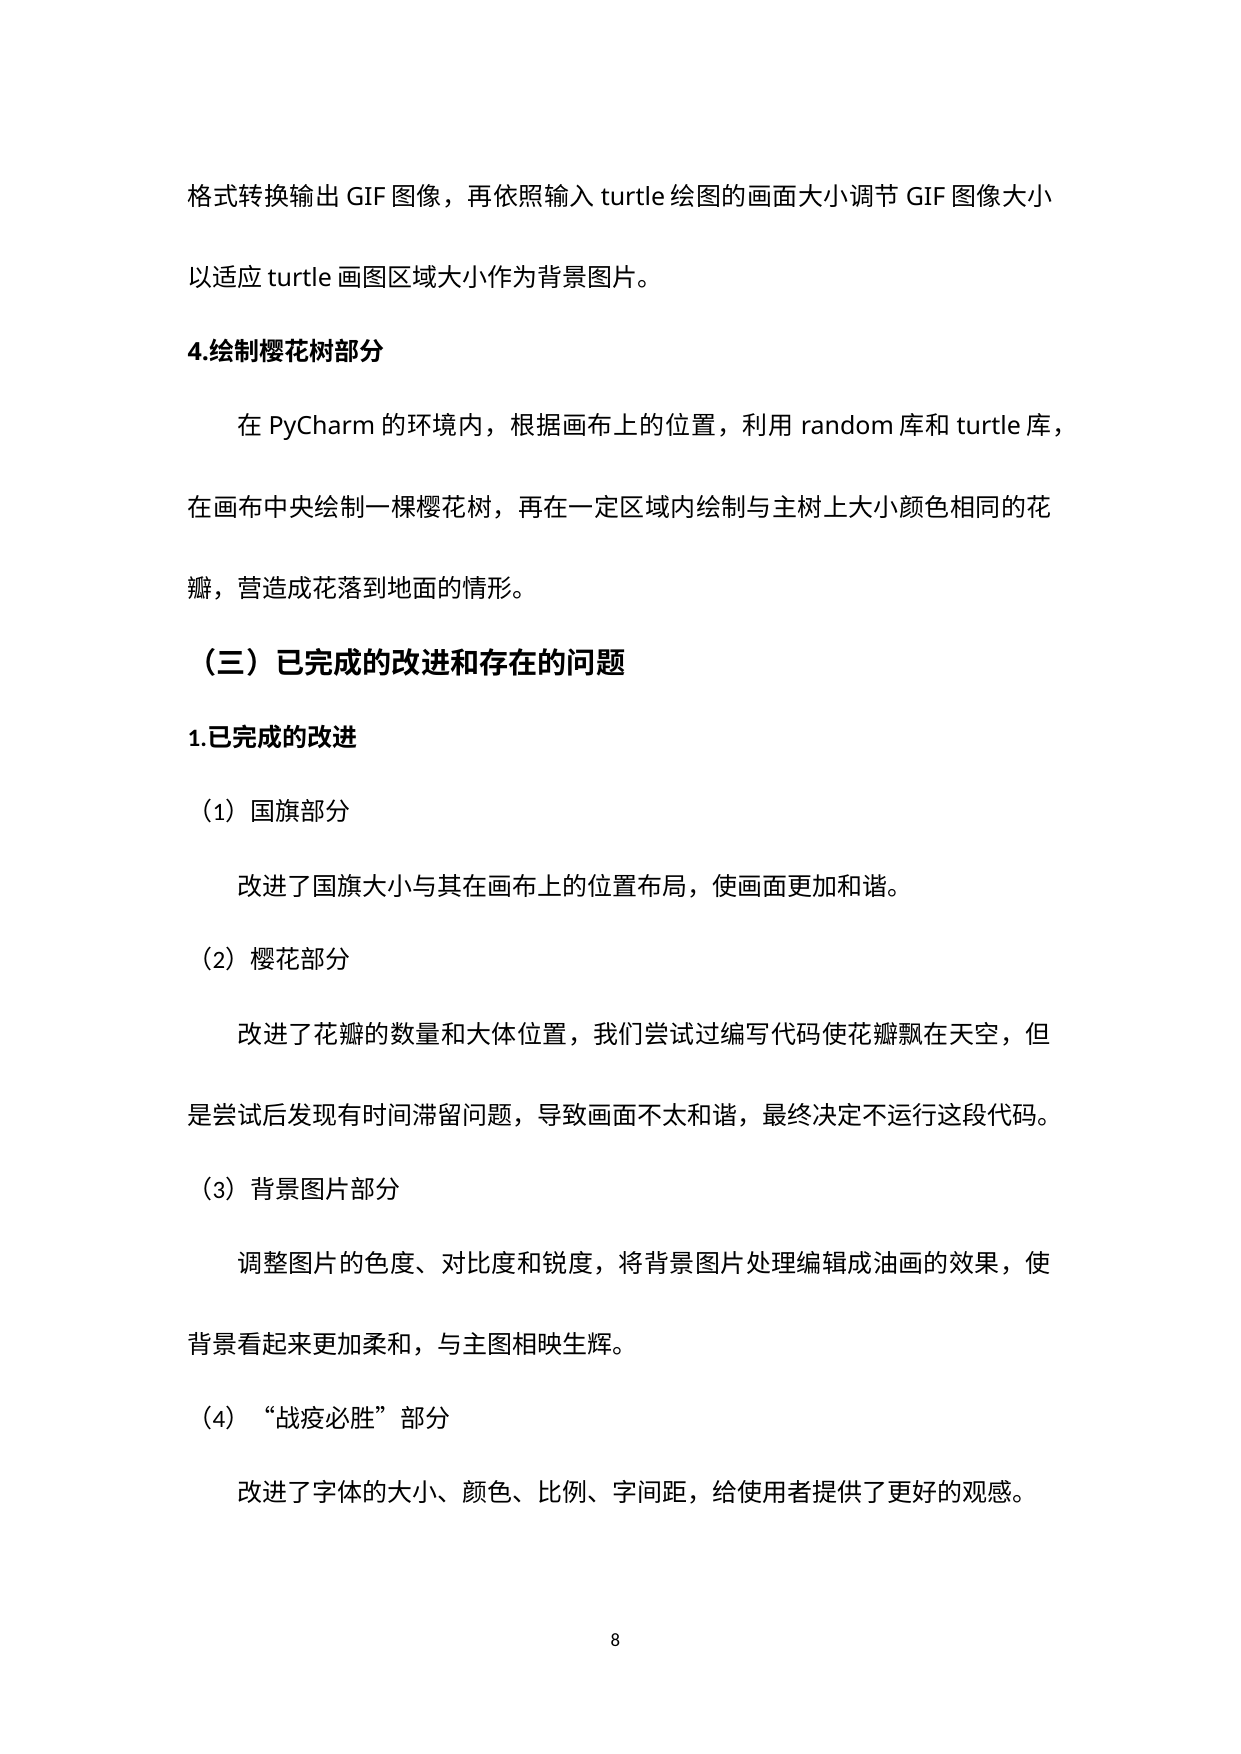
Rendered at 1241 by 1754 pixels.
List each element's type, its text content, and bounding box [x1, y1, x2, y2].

text 改进了字体的大小、颜色、比例、字间距，给使用者提供了更好的观感。 [187, 1458, 1053, 1523]
text （4）“战疫必胜”部分 [187, 1384, 1053, 1449]
text （三）已完成的改进和存在的问题 [187, 628, 1053, 693]
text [187, 162, 1053, 308]
text 1.已完成的改进 [187, 703, 1053, 768]
text （1）国旗部分 [187, 777, 1053, 842]
text 改进了国旗大小与其在画布上的位置布局，使画面更加和谐。 [187, 852, 1053, 917]
text 在PyCharm的环境内，根据画布上的位置，利用random库和turtle库，在画布中央绘制一棵樱花树，再在一定区域内绘制与主树上大小颜色相同的花瓣，营造成花落到地面的情形。 [187, 391, 1053, 619]
text 4.绘制樱花树部分 [187, 317, 1053, 382]
text 改进了花瓣的数量和大体位置，我们尝试过编写代码使花瓣飘在天空，但是尝试后发现有时间滞留问题，导致画面不太和谐，最终决定不运行这段代码。 [187, 1000, 1053, 1146]
text （2）樱花部分 [187, 926, 1053, 991]
text （3）背景图片部分 [187, 1155, 1053, 1220]
text 调整图片的色度、对比度和锐度，将背景图片处理编辑成油画的效果，使背景看起来更加柔和，与主图相映生辉。 [187, 1229, 1053, 1375]
